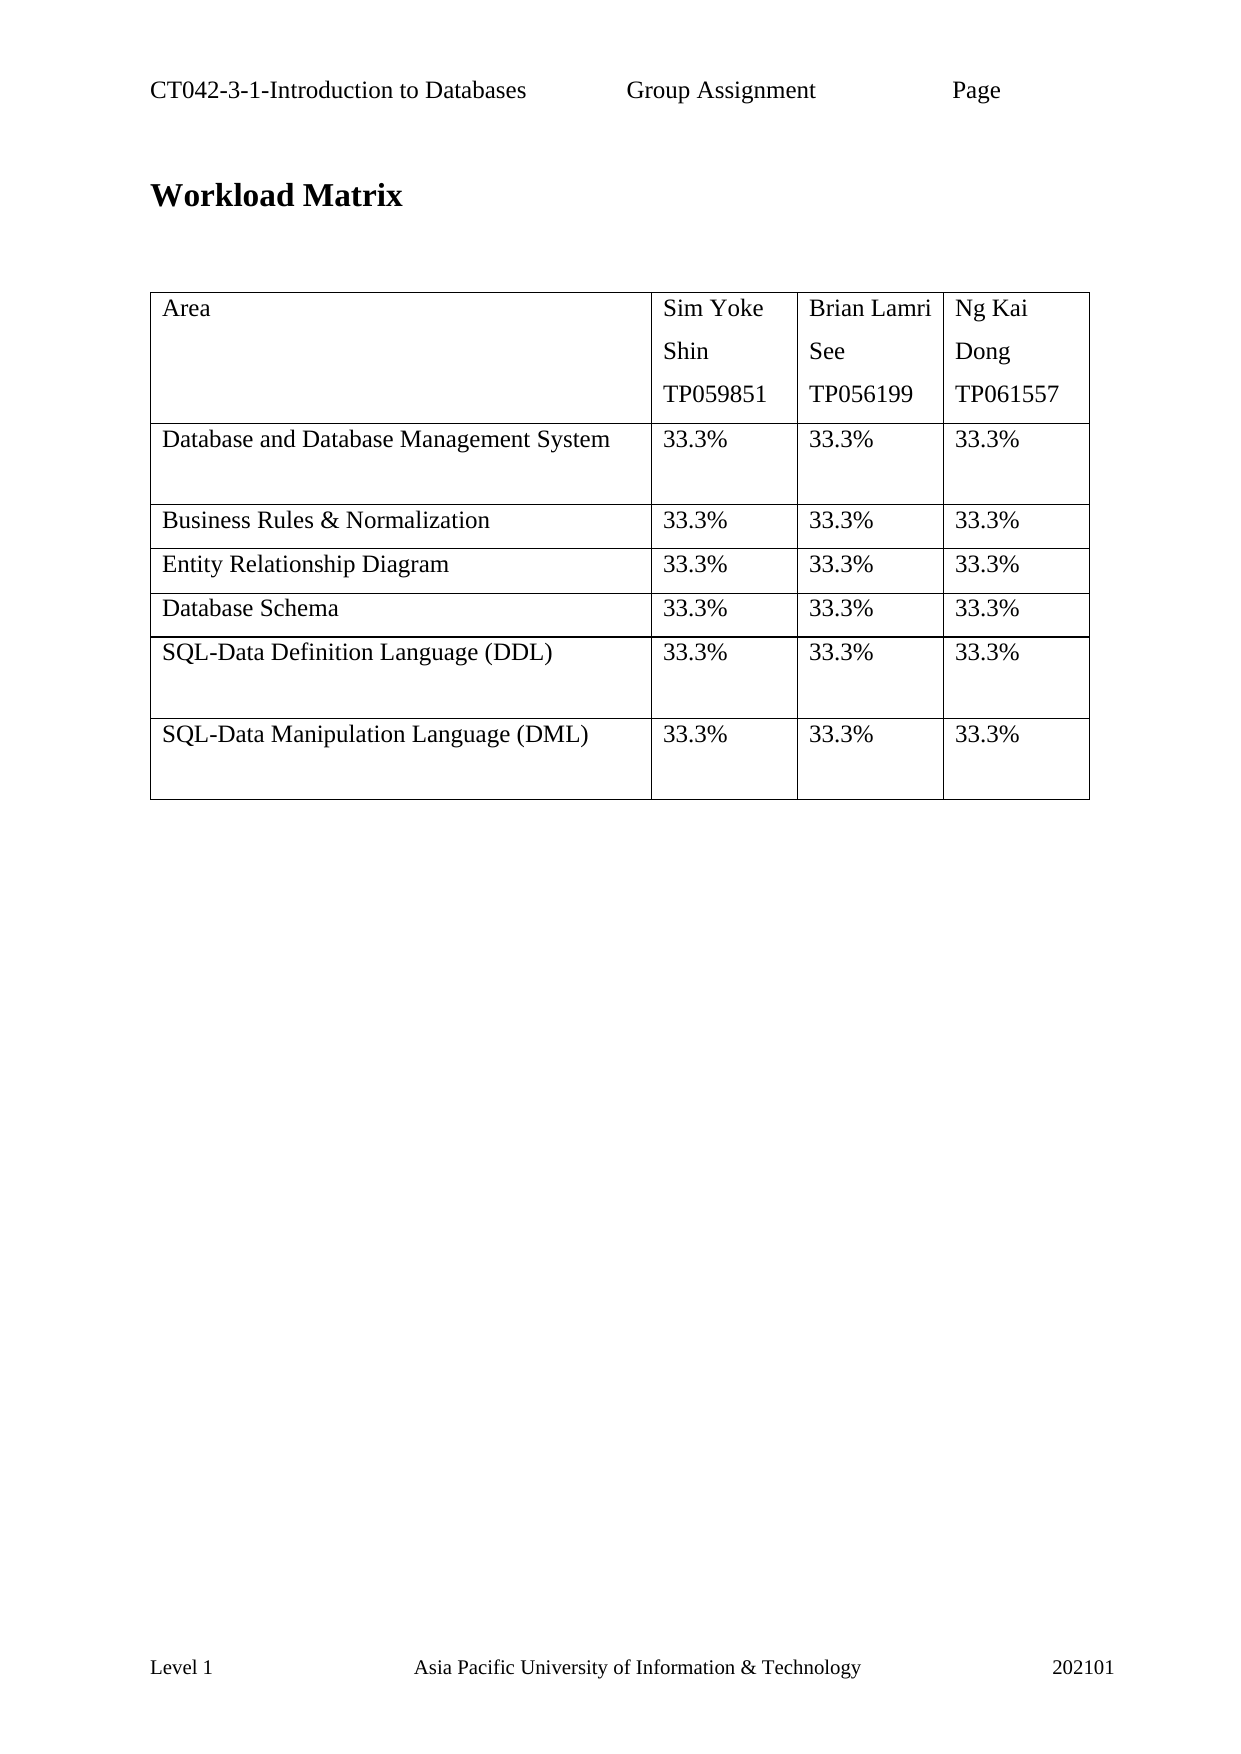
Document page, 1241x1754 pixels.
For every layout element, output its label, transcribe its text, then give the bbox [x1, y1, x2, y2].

table_cell SQL-Data Manipulation Language (DML) [151, 719, 651, 798]
subtitle Workload Matrix [150, 175, 1090, 213]
table_cell Entity Relationship Diagram [151, 549, 651, 592]
table_cell 33.3% [798, 505, 943, 548]
table_header Brian Lamri See TP056199 [798, 293, 943, 423]
table_cell 33.3% [944, 638, 1089, 718]
table_header Area [151, 293, 651, 423]
table_header Ng Kai Dong TP061557 [944, 293, 1089, 423]
table_cell Database and Database Management System [151, 424, 651, 504]
table_cell 33.3% [944, 505, 1089, 548]
table_cell 33.3% [652, 505, 797, 548]
table_cell 33.3% [652, 594, 797, 636]
table_cell 33.3% [798, 638, 943, 718]
table_header Sim Yoke Shin TP059851 [652, 293, 797, 423]
table_cell Database Schema [151, 594, 651, 636]
table_cell 33.3% [652, 424, 797, 504]
table_cell 33.3% [798, 719, 943, 798]
table_cell 33.3% [944, 424, 1089, 504]
table_cell 33.3% [652, 638, 797, 718]
table_cell 33.3% [944, 719, 1089, 798]
table_cell 33.3% [944, 594, 1089, 636]
table_cell 33.3% [944, 549, 1089, 592]
table_cell 33.3% [652, 549, 797, 592]
table_cell 33.3% [798, 424, 943, 504]
table_cell 33.3% [652, 719, 797, 798]
table_cell 33.3% [798, 549, 943, 592]
table_cell SQL-Data Definition Language (DDL) [151, 638, 651, 718]
table_cell Business Rules & Normalization [151, 505, 651, 548]
table_cell 33.3% [798, 594, 943, 636]
